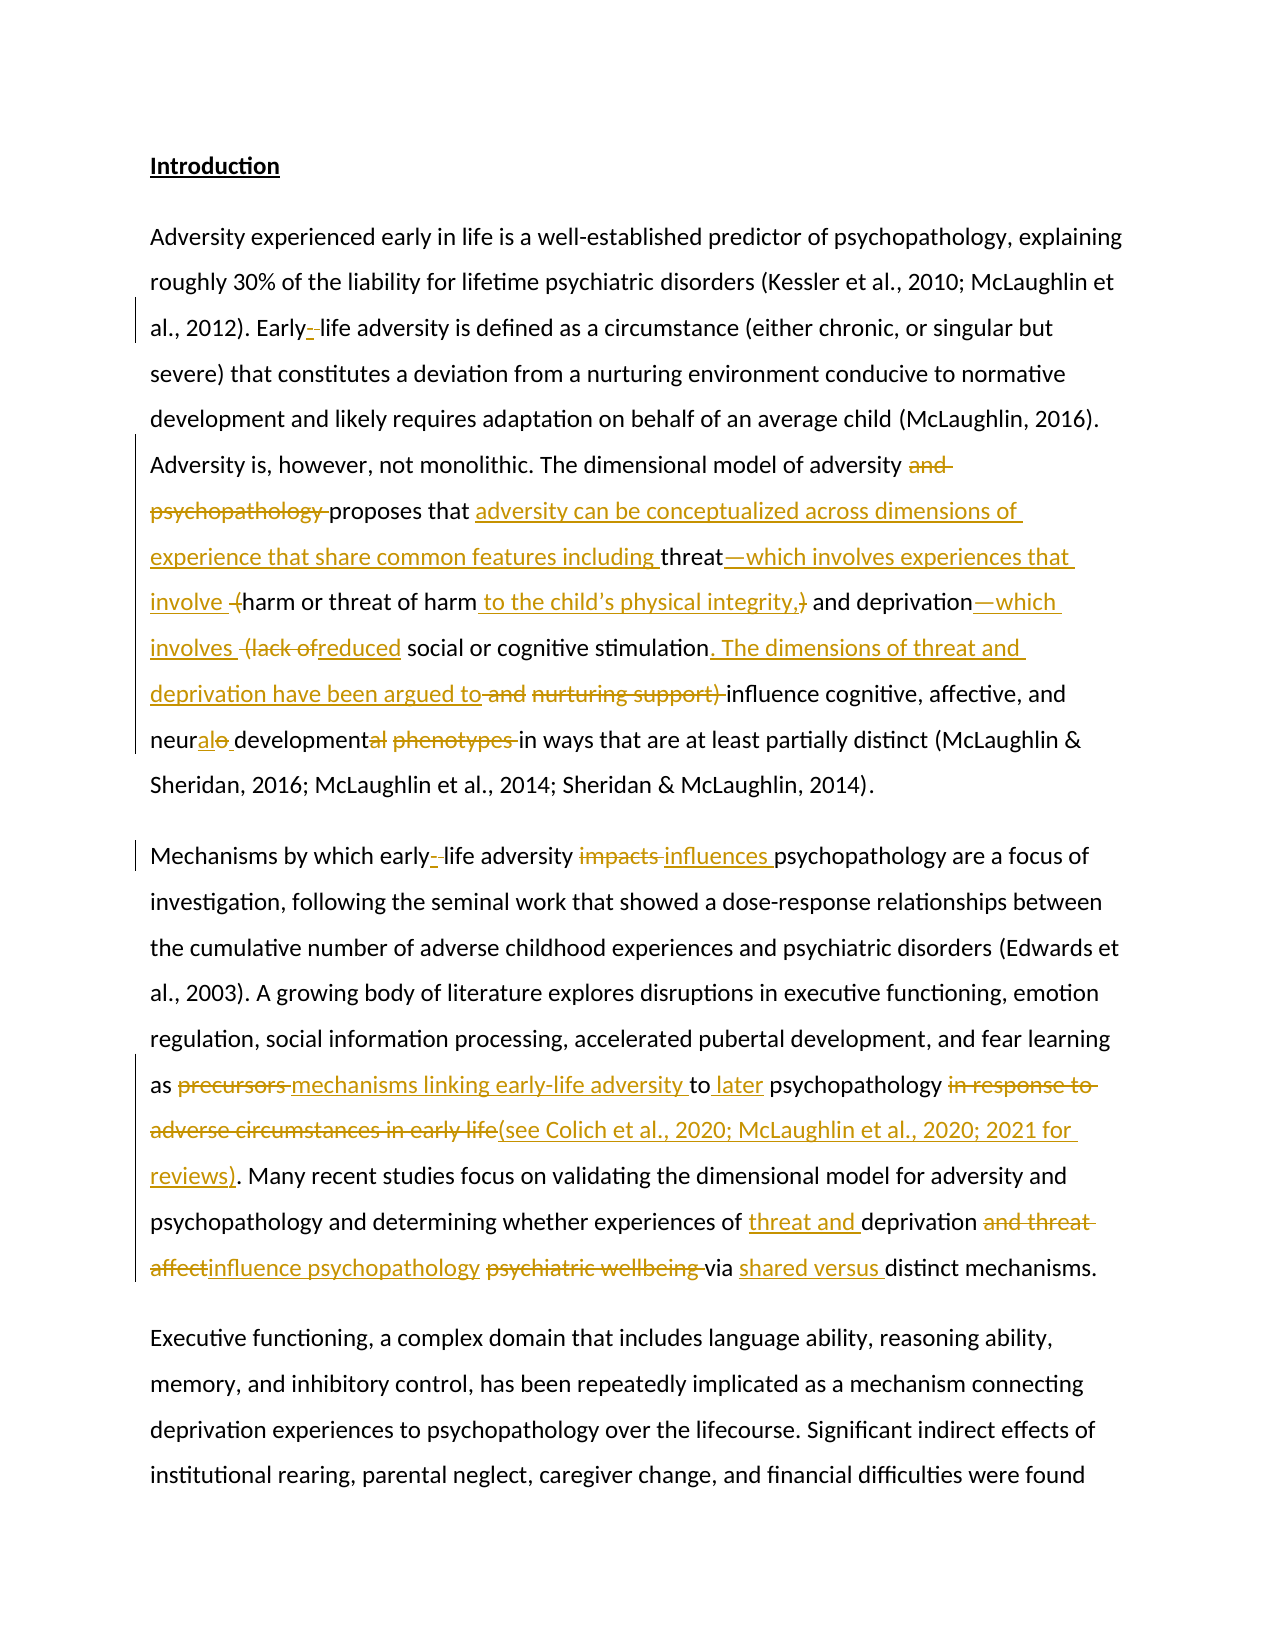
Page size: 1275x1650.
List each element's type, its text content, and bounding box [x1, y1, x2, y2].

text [150, 1322, 1125, 1490]
text Adversity experienced early in life is a well-established predictor of psychopathology, explaining roughly 30% of the liability for lifetime psychiatric disorders (Kessler et al., 2010; McLaughlin et al., 2012). Earlylife adversity is defined as a circumstance (either chronic, or singular but severe) that constitutes a deviation from a nurturing environment conducive to normative development and likely requires adaptation on behalf of an average child (McLaughlin, 2016). Adversity is, however, not monolithic. The dimensional model of adversity proposes that threatharm or threat of harm and deprivation social or cognitive stimulation influence cognitive, affective, and neurdevelopment in ways that are at least partially distinct (McLaughlin & Sheridan, 2016; McLaughlin et al., 2014; Sheridan & McLaughlin, 2014). [150, 221, 1125, 800]
text Introduction [150, 150, 1125, 181]
text Mechanisms by which earlylife adversity psychopathology are a focus of investigation, following the seminal work that showed a dose-response relationships between the cumulative number of adverse childhood experiences and psychiatric disorders (Edwards et al., 2003). A growing body of literature explores disruptions in executive functioning, emotion regulation, social information processing, accelerated pubertal development, and fear learning as to psychopathology . Many recent studies focus on validating the dimensional model for adversity and psychopathology and determining whether experiences of deprivation via distinct mechanisms. [150, 840, 1125, 1282]
